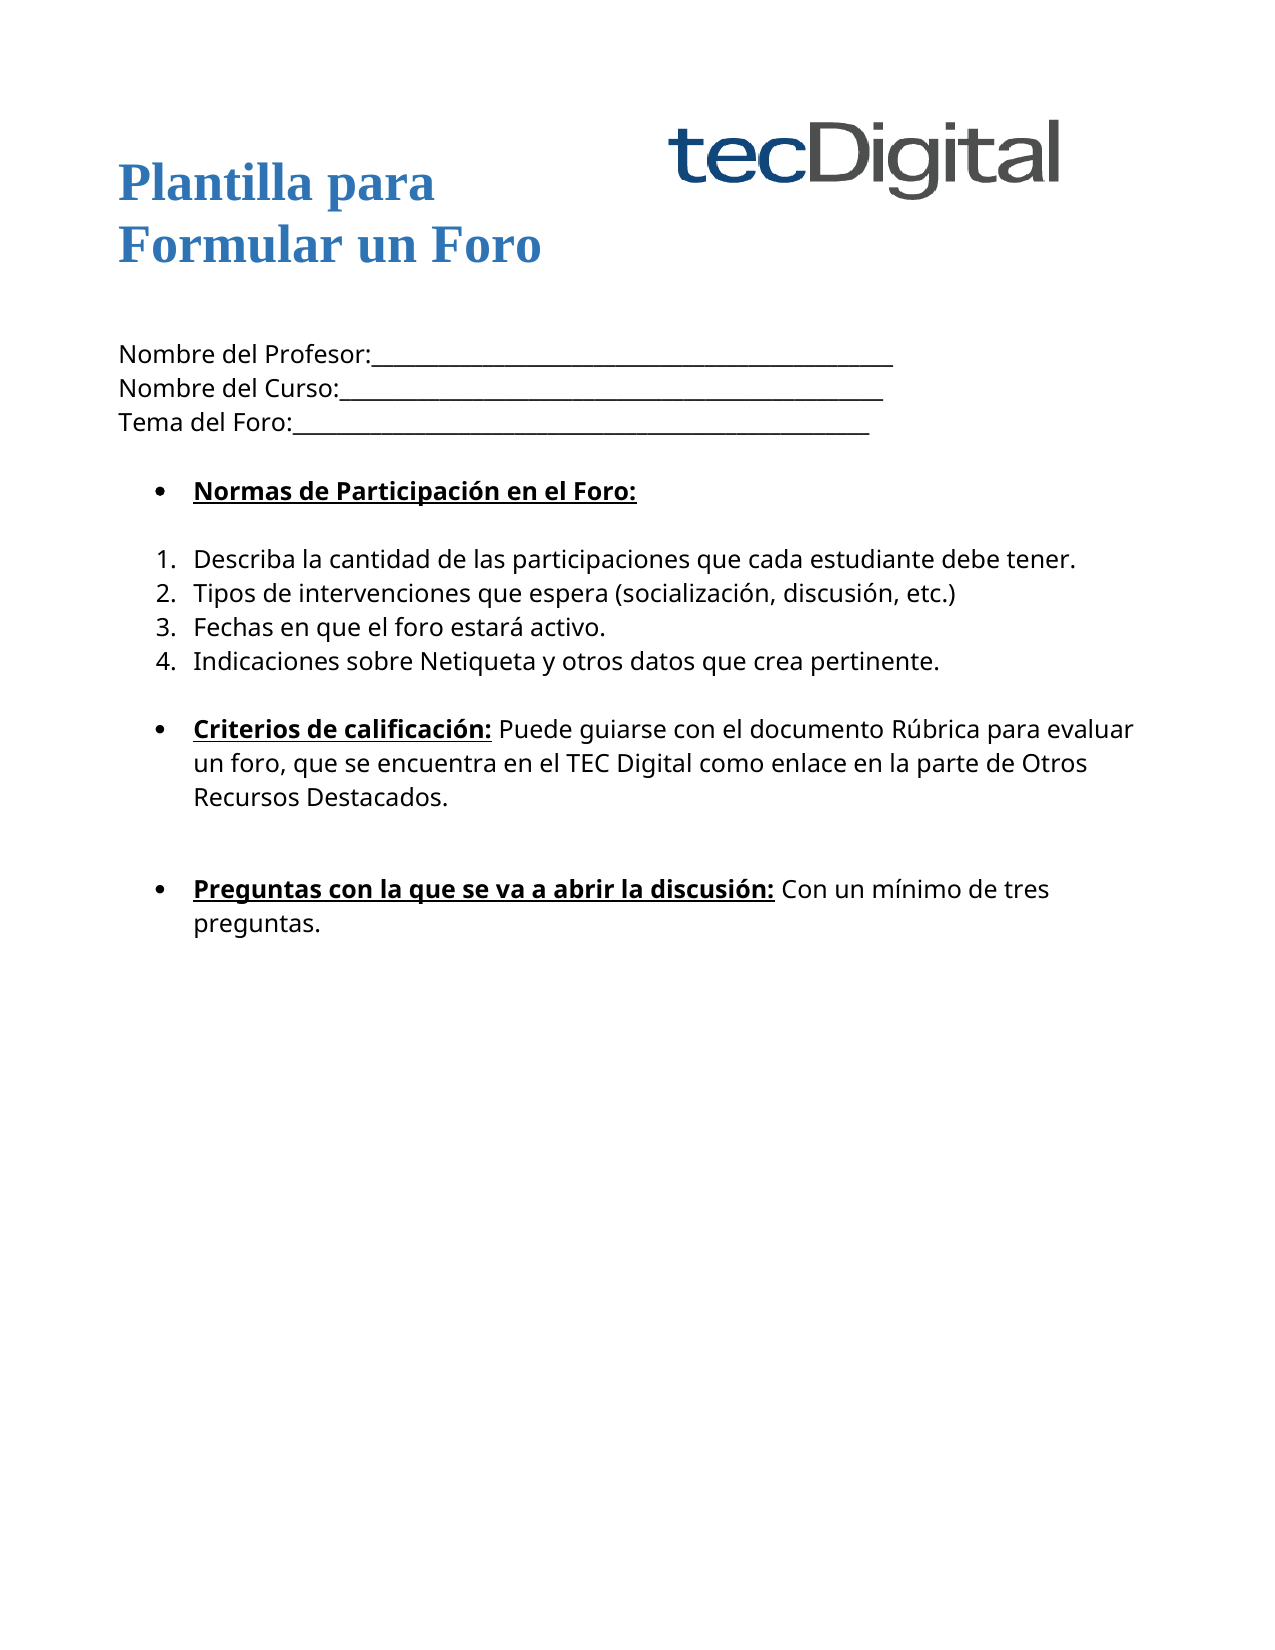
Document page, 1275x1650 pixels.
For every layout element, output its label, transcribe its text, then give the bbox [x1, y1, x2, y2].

list Describa la cantidad de las participaciones que cada estudiante debe tener. [156, 541, 1157, 575]
list Normas de Participación en el Foro: [156, 473, 1157, 507]
text Nombre del Curso:_________________________________________________ [118, 371, 1157, 405]
picture [667, 118, 1061, 201]
text Formular un Foro [118, 212, 1157, 274]
list Criterios de calificación: Puede guiarse con el documento Rúbrica para evaluar un foro, que se encuentra en el TEC Digital como enlace en la parte de Otros Recursos Destacados. [156, 712, 1157, 814]
list Fechas en que el foro estará activo. [156, 609, 1157, 643]
text Tema del Foro:____________________________________________________ [118, 405, 1157, 439]
list Indicaciones sobre Netiqueta y otros datos que crea pertinente. [156, 643, 1157, 678]
list Tipos de intervenciones que espera (socialización, discusión, etc.) [156, 575, 1157, 609]
list Preguntas con la que se va a abrir la discusión: Con un mínimo de tres preguntas. [156, 871, 1157, 939]
text Nombre del Profesor:_______________________________________________ [118, 337, 1157, 371]
